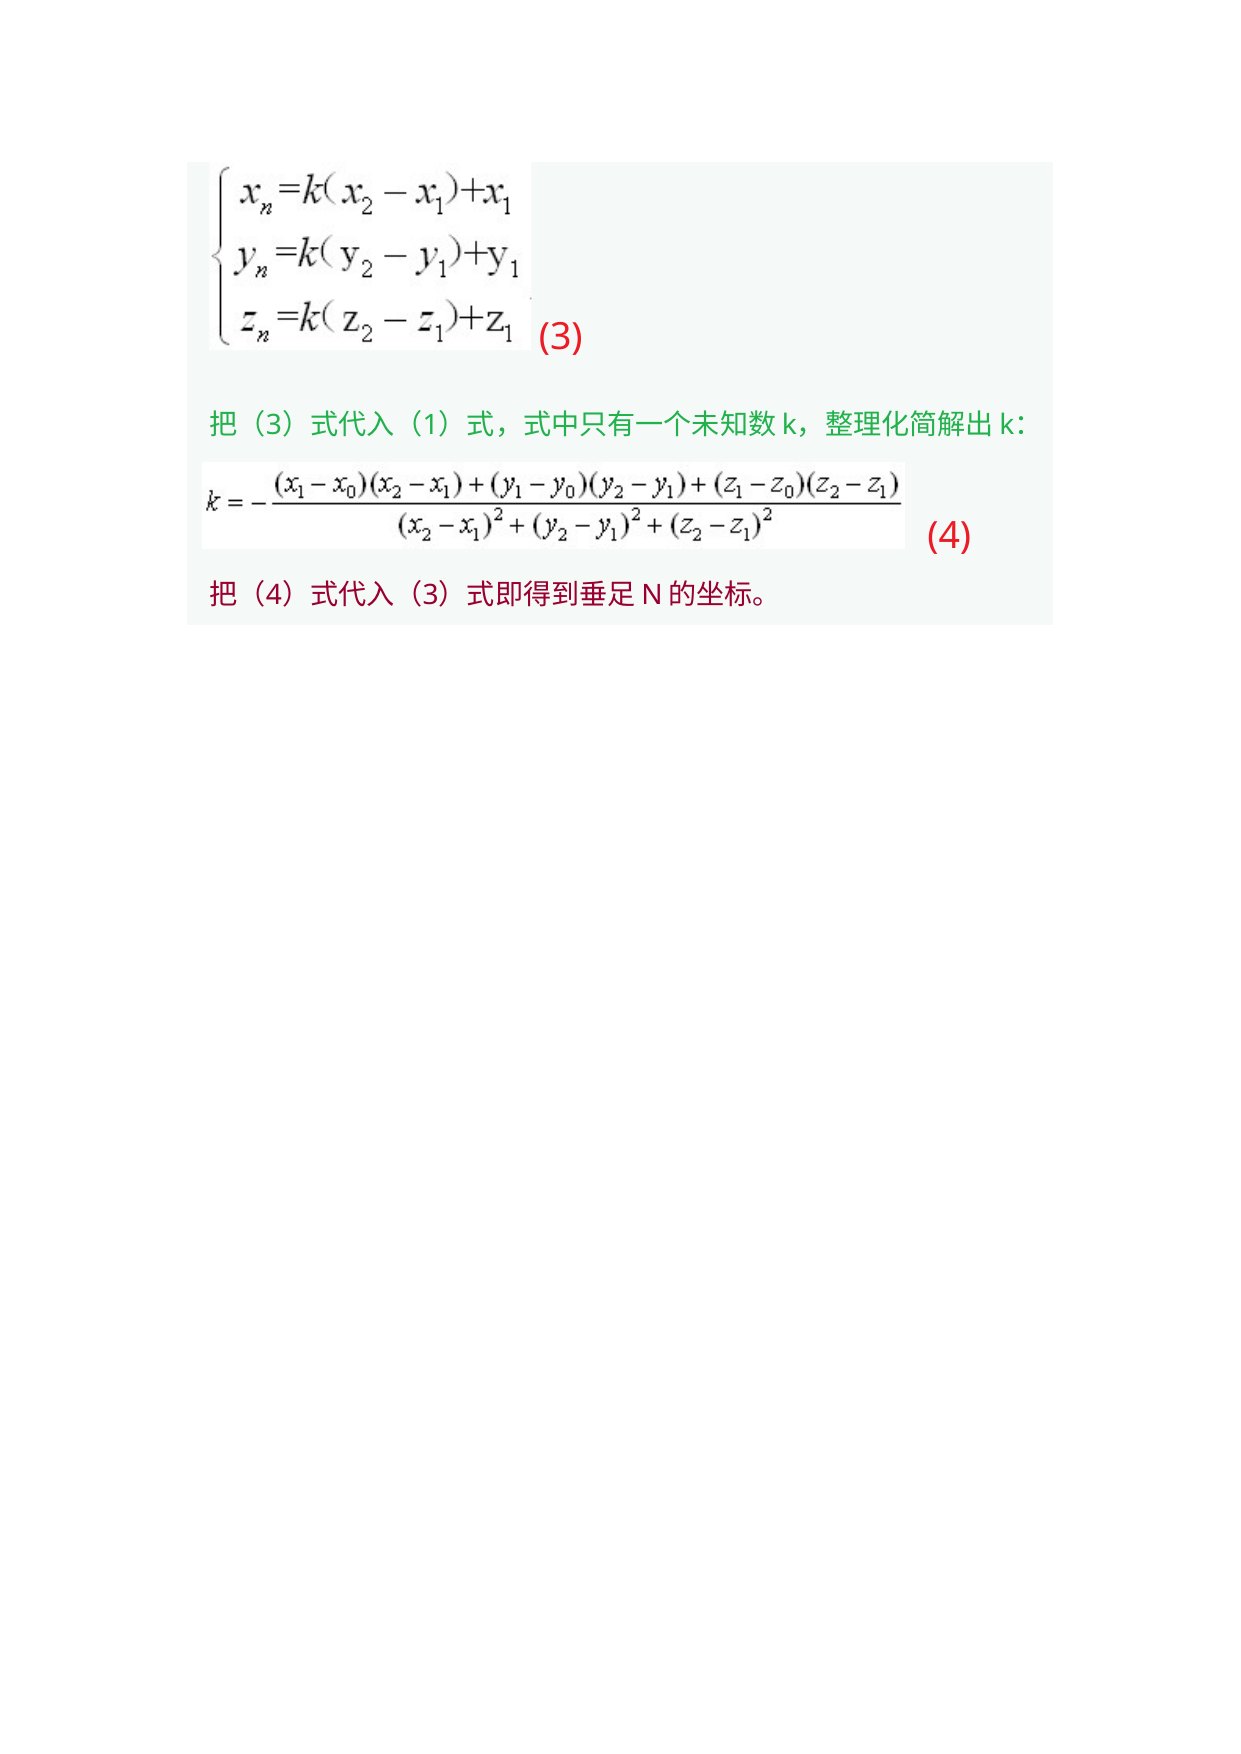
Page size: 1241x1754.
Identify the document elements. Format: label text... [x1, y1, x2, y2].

picture [202, 462, 906, 549]
picture [209, 162, 532, 350]
text (3) 把（3）式代入（1）式，式中只有一个未知数k，整理化简解出k： [187, 162, 1053, 454]
